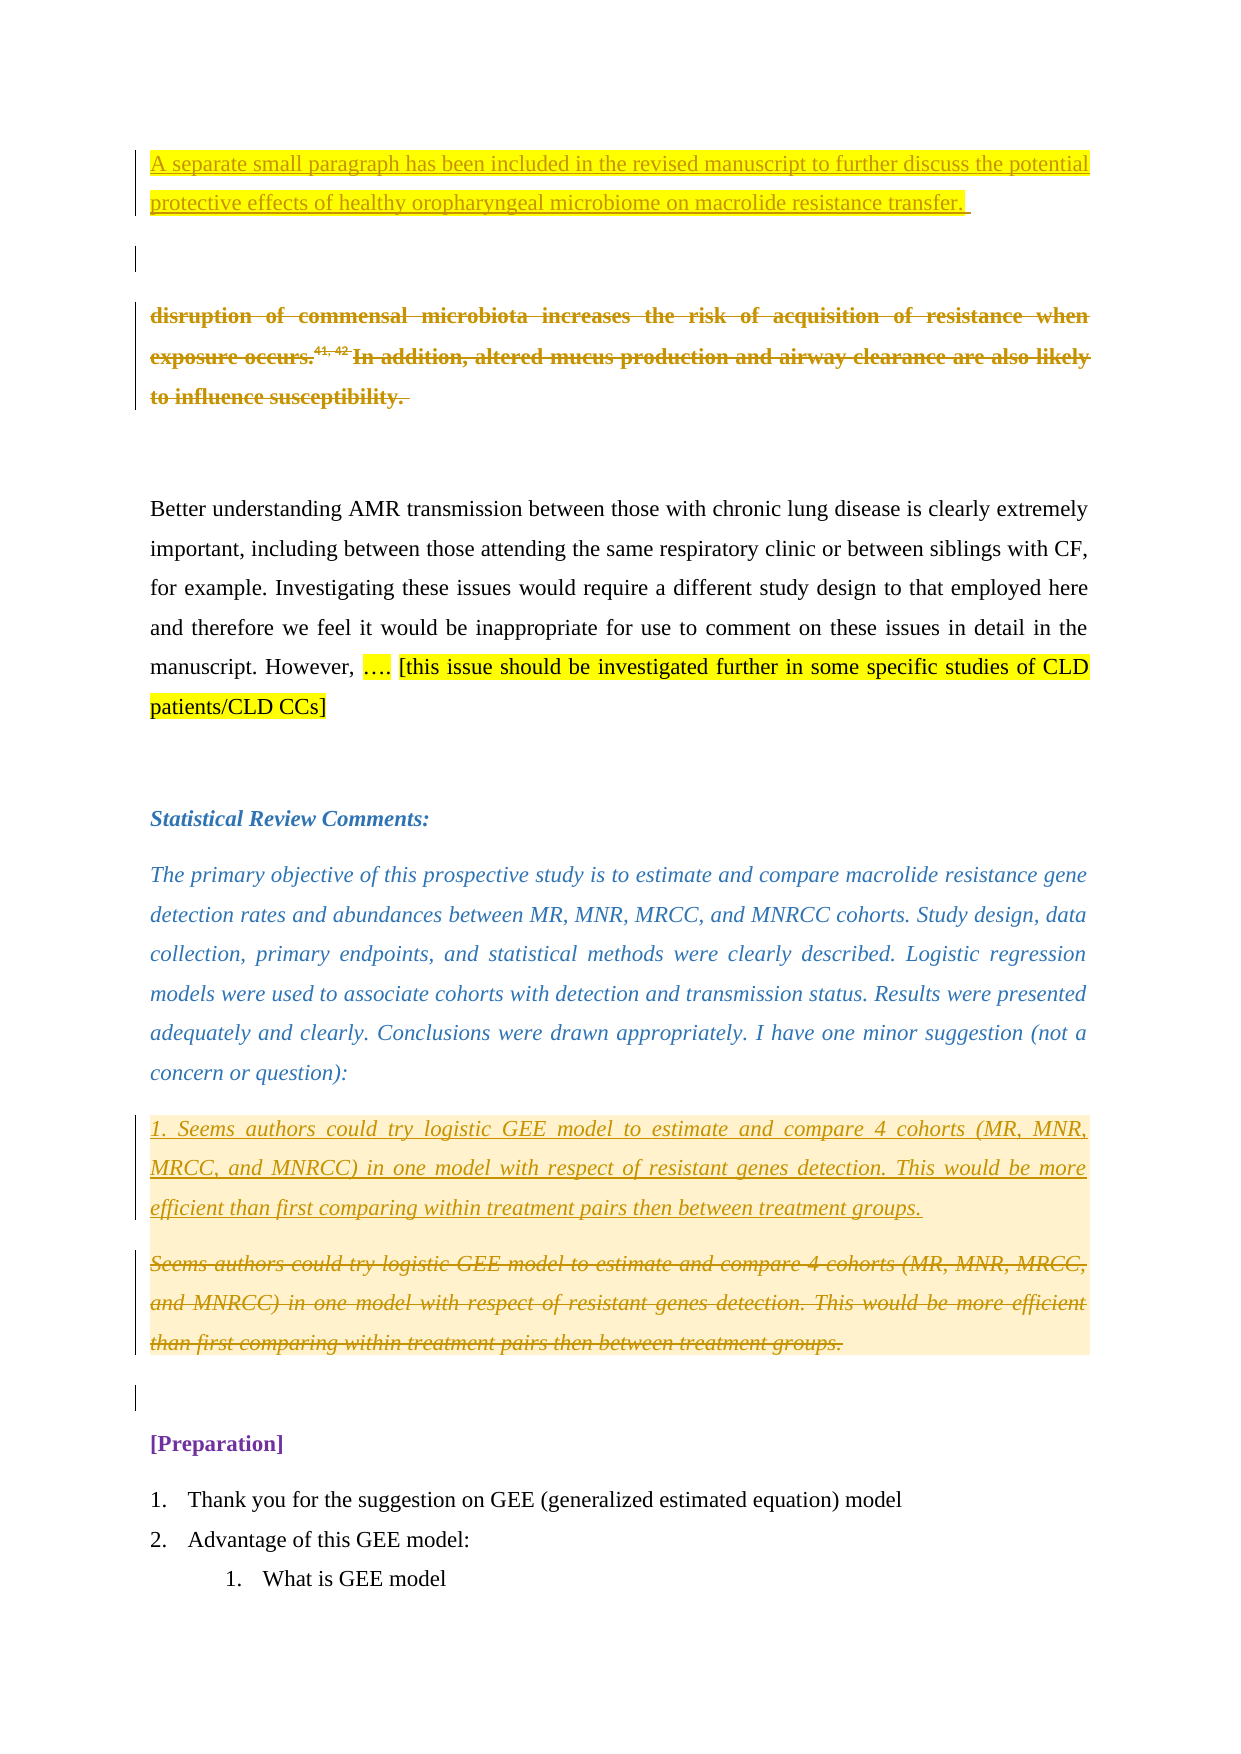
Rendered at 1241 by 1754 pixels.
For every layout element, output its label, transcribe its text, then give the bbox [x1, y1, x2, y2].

list Advantage of this GEE model: [150, 1526, 1090, 1552]
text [150, 176, 1090, 216]
list Thank you for the suggestion on GEE (generalized estimated equation) model [150, 1486, 1090, 1513]
text disruption of commensal microbiota increases the risk of acquisition of resistance when exposure occurs.41, 42 In addition, altered mucus production and airway clearance are also likely to influence susceptibility. [150, 317, 1090, 409]
text disruption of commensal microbiota increases the risk of acquisition of resistance when exposure occurs.41, 42 In addition, altered mucus production and airway clearance are also likely to influence susceptibility. [150, 302, 1090, 316]
text The primary objective of this prospective study is to estimate and compare macrolide resistance gene detection rates and abundances between MR, MNR, MRCC, and MNRCC cohorts. Study design, data collection, primary endpoints, and statistical methods were clearly described. Logistic regression models were used to associate cohorts with detection and transmission status. Results were presented adequately and clearly. Conclusions were drawn appropriately. I have one minor suggestion (not a concern or question): [150, 861, 1090, 1085]
text [Preparation] [150, 1430, 1090, 1457]
list What is GEE model [225, 1565, 1090, 1592]
text Better understanding AMR transmission between those with chronic lung disease is clearly extremely important, including between those attending the same respiratory clinic or between siblings with CF, for example. Investigating these issues would require a different study design to that employed here and therefore we feel it would be inappropriate for use to comment on these issues in detail in the manuscript. However, …. [this issue should be investigated further in some specific studies of CLD patients/CLD CCs] [150, 496, 1090, 719]
text Statistical Review Comments: [150, 805, 1090, 832]
